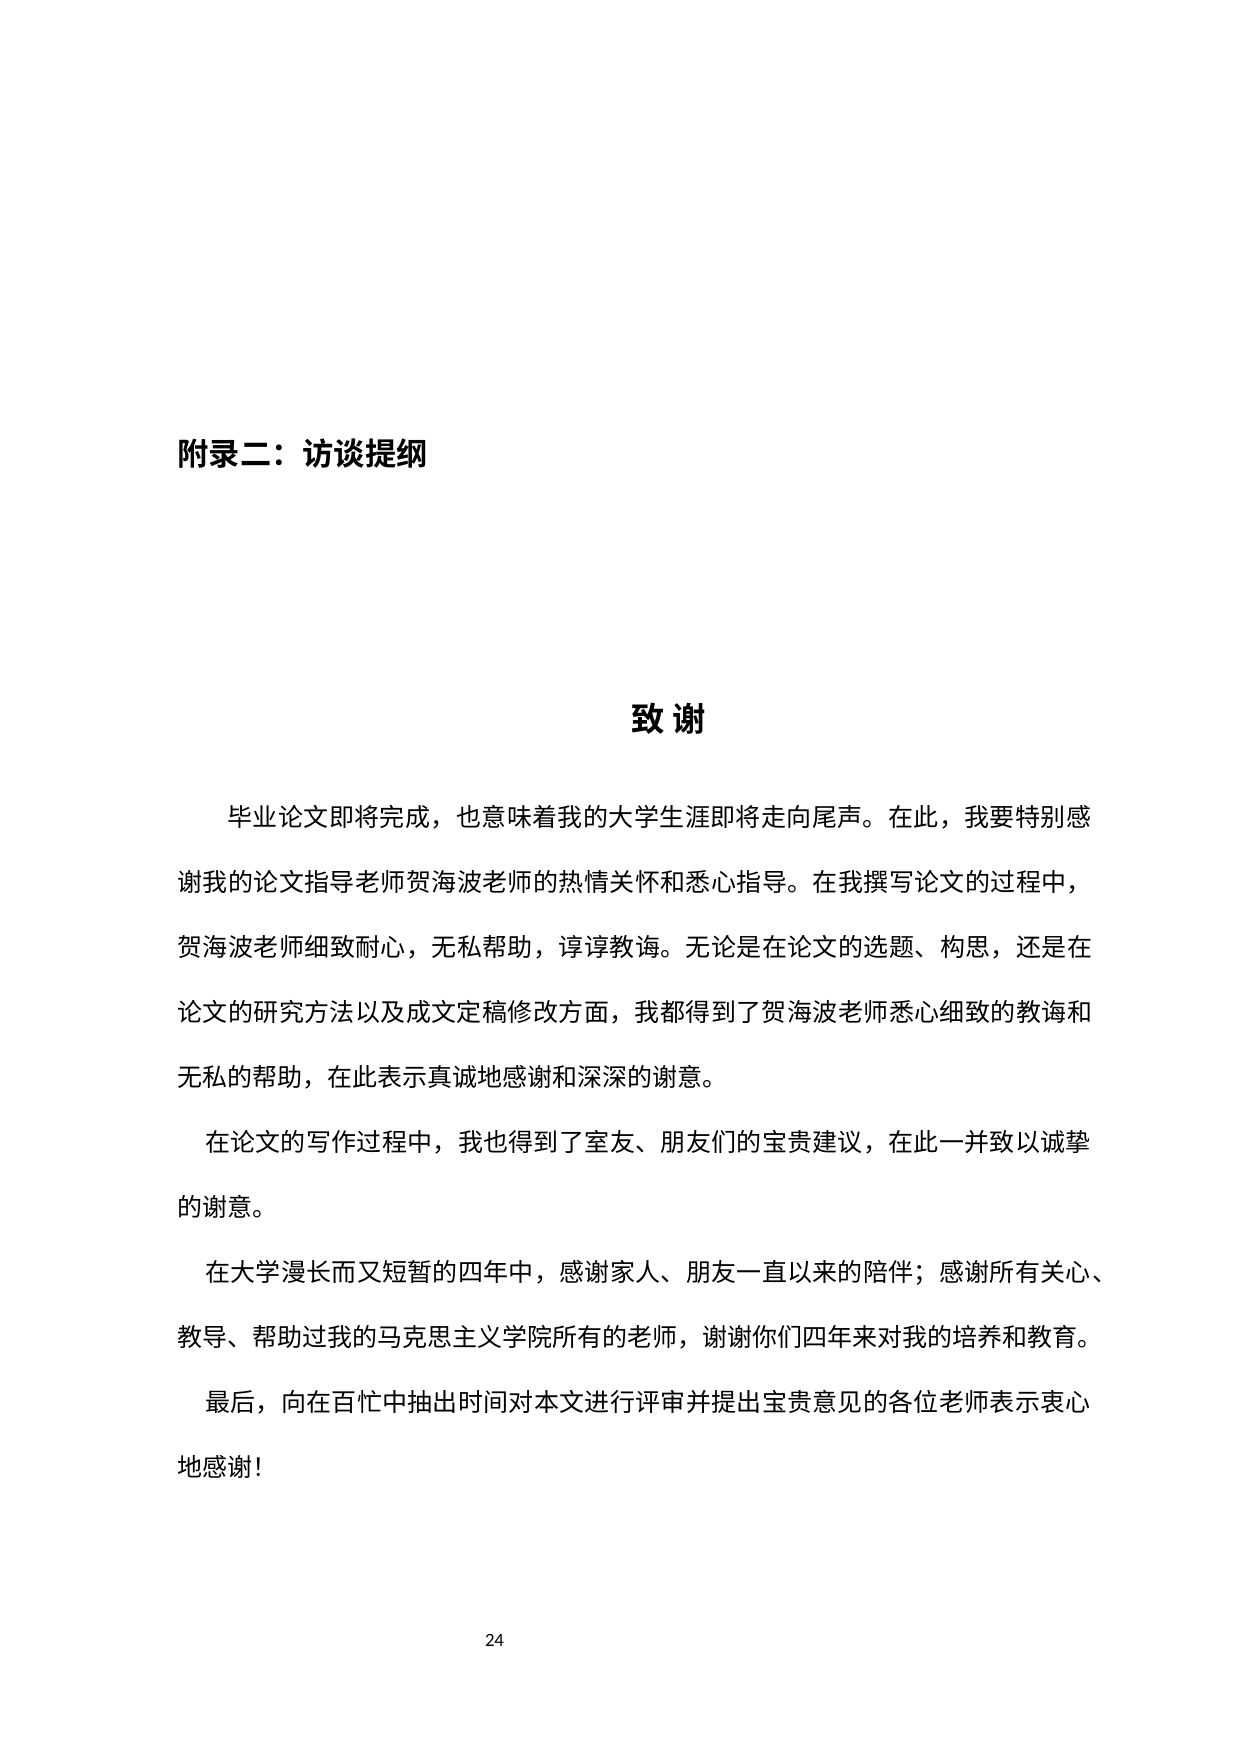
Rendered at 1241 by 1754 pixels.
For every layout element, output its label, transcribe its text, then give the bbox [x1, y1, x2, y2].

text 毕业论文即将完成，也意味着我的大学生涯即将走向尾声。在此，我要特别感谢我的论文指导老师贺海波老师的热情关怀和悉心指导。在我撰写论文的过程中，贺海波老师细致耐心，无私帮助，谆谆教诲。无论是在论文的选题、构思，还是在论文的研究方法以及成文定稿修改方面，我都得到了贺海波老师悉心细致的教诲和无私的帮助，在此表示真诚地感谢和深深的谢意。 在论文的写作过程中，我也得到了室友、朋友们的宝贵建议，在此一并致以诚挚的谢意。 在大学漫长而又短暂的四年中，感谢家人、朋友一直以来的陪伴；感谢所有关心、教导、帮助过我的马克思主义学院所有的老师，谢谢你们四年来对我的培养和教育。 最后，向在百忙中抽出时间对本文进行评审并提出宝贵意见的各位老师表示衷心地感谢！ [177, 783, 1093, 1498]
subtitle 致 谢 [177, 684, 1093, 749]
subtitle 附录二：访谈提纲 [177, 419, 1093, 484]
